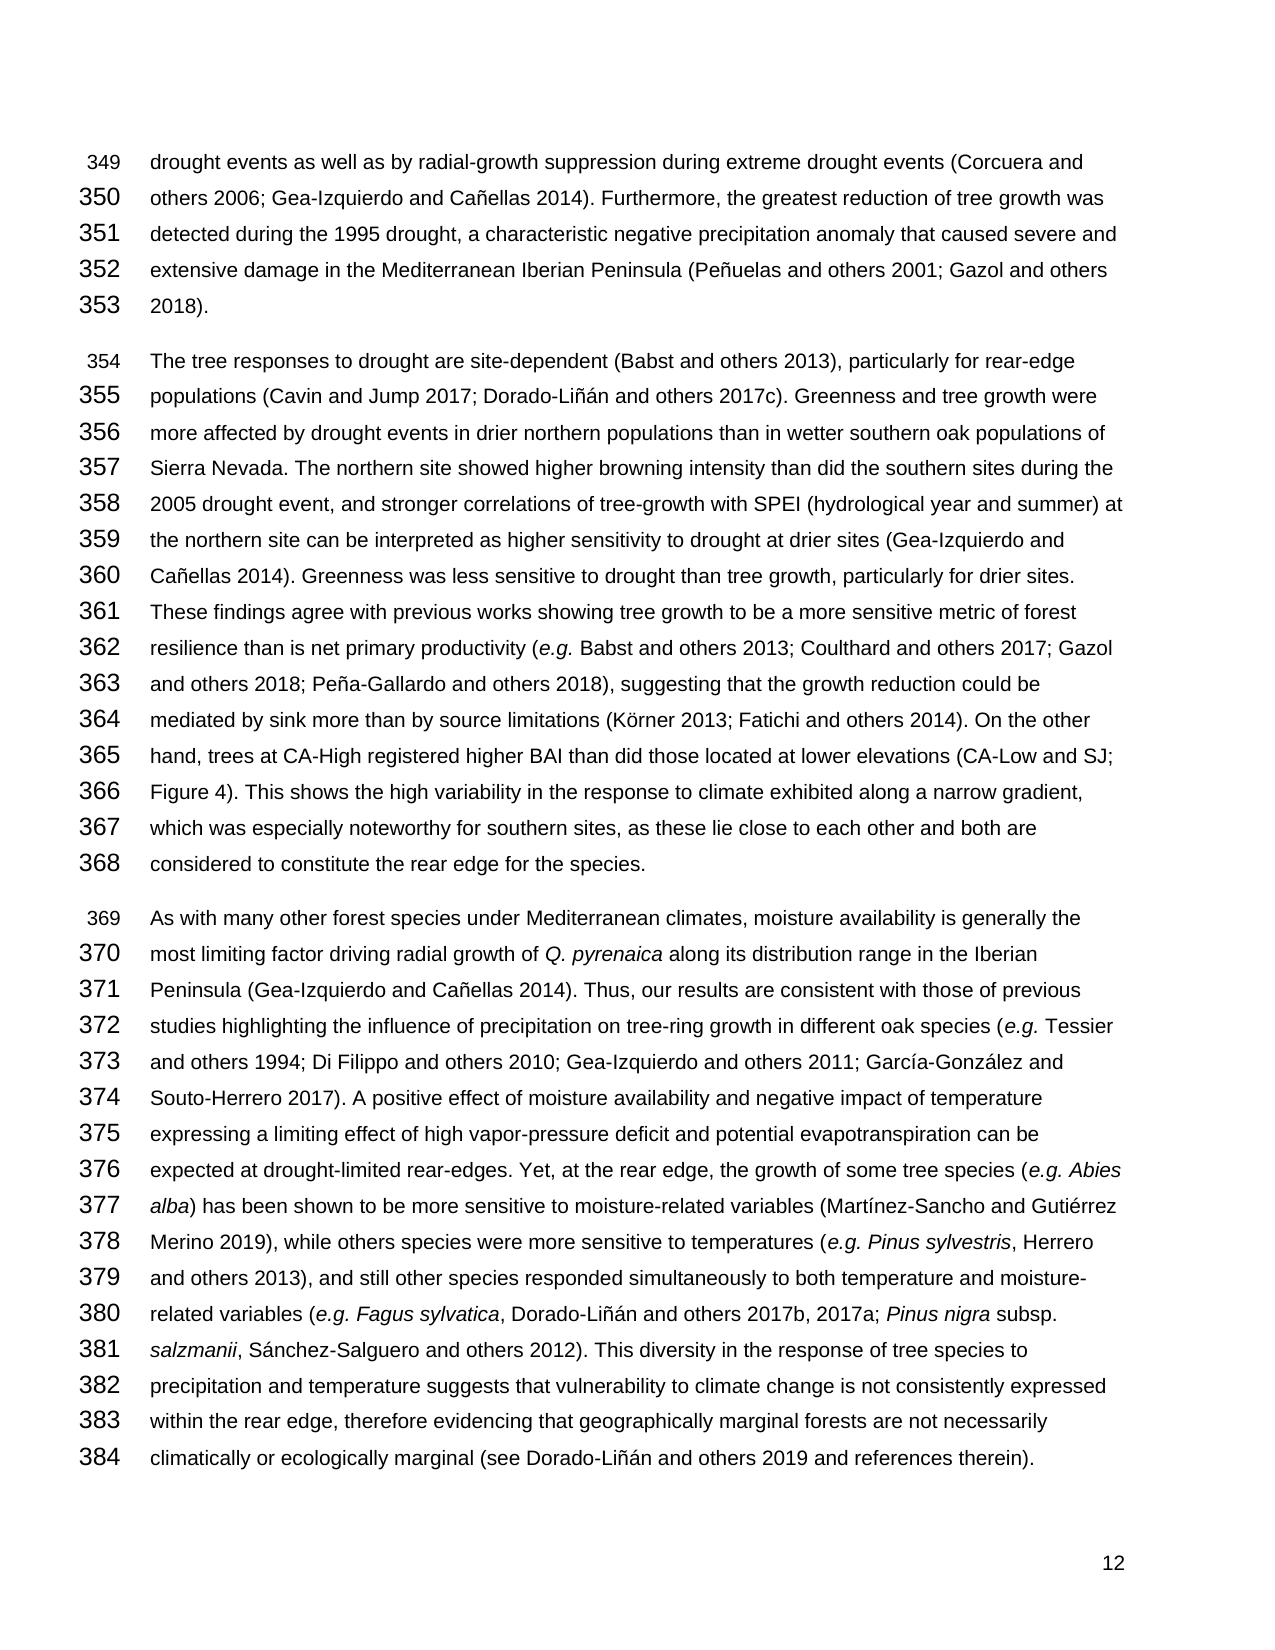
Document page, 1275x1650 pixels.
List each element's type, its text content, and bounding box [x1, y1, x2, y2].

text The tree responses to drought are site-dependent (Babst and others 2013), particularly for rear-edge populations (Cavin and Jump 2017; Dorado-Liñán and others 2017c). Greenness and tree growth were more affected by drought events in drier northern populations than in wetter southern oak populations of Sierra Nevada. The northern site showed higher browning intensity than did the southern sites during the 2005 drought event, and stronger correlations of tree-growth with SPEI (hydrological year and summer) at the northern site can be interpreted as higher sensitivity to drought at drier sites (Gea-Izquierdo and Cañellas 2014). Greenness was less sensitive to drought than tree growth, particularly for drier sites. These findings agree with previous works showing tree growth to be a more sensitive metric of forest resilience than is net primary productivity (e.g. Babst and others 2013; Coulthard and others 2017; Gazol and others 2018; Peña-Gallardo and others 2018), suggesting that the growth reduction could be mediated by sink more than by source limitations (Körner 2013; Fatichi and others 2014). On the other hand, trees at CA-High registered higher BAI than did those located at lower elevations (CA-Low and SJ; Figure 4). This shows the high variability in the response to climate exhibited along a narrow gradient, which was especially noteworthy for southern sites, as these lie close to each other and both are considered to constitute the rear edge for the species. [150, 348, 1125, 876]
text As with many other forest species under Mediterranean climates, moisture availability is generally the most limiting factor driving radial growth of Q. pyrenaica along its distribution range in the Iberian Peninsula (Gea-Izquierdo and Cañellas 2014). Thus, our results are consistent with those of previous studies highlighting the influence of precipitation on tree-ring growth in different oak species (e.g. Tessier and others 1994; Di Filippo and others 2010; Gea-Izquierdo and others 2011; García-González and Souto-Herrero 2017). A positive effect of moisture availability and negative impact of temperature expressing a limiting effect of high vapor-pressure deficit and potential evapotranspiration can be expected at drought-limited rear-edges. Yet, at the rear edge, the growth of some tree species (e.g. Abies alba) has been shown to be more sensitive to moisture-related variables (Martínez-Sancho and Gutiérrez Merino 2019), while others species were more sensitive to temperatures (e.g. Pinus sylvestris, Herrero and others 2013), and still other species responded simultaneously to both temperature and moisture-related variables (e.g. Fagus sylvatica, Dorado-Liñán and others 2017b, 2017a; Pinus nigra subsp. salzmanii, Sánchez-Salguero and others 2012). This diversity in the response of tree species to precipitation and temperature suggests that vulnerability to climate change is not consistently expressed within the rear edge, therefore evidencing that geographically marginal forests are not necessarily climatically or ecologically marginal (see Dorado-Liñán and others 2019 and references therein). [150, 906, 1125, 1469]
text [150, 150, 1125, 318]
